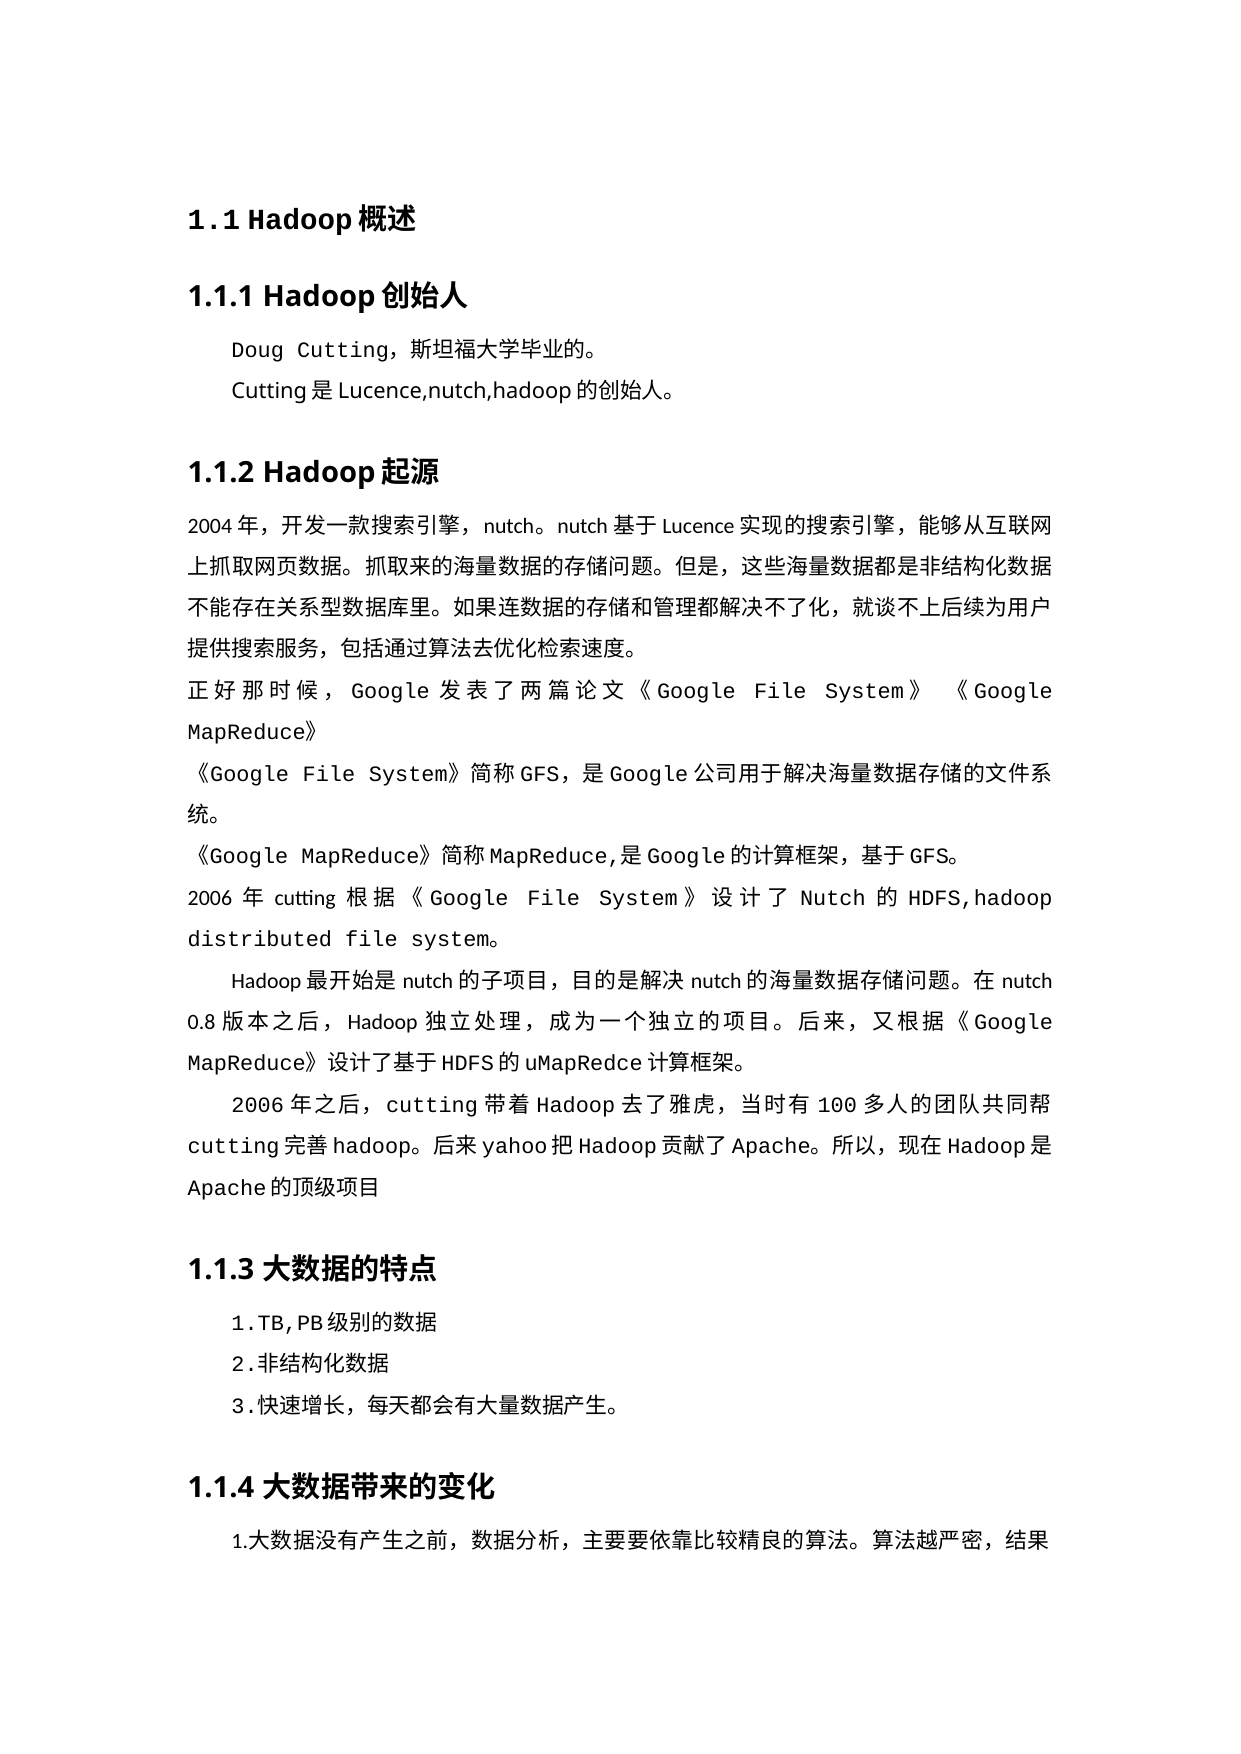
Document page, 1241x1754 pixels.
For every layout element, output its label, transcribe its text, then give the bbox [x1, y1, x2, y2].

subtitle Hadoop概述 [187, 196, 1053, 238]
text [187, 1523, 1053, 1554]
text Doug Cutting，斯坦福大学毕业的。 [187, 332, 1053, 364]
text 《Google MapReduce》简称MapReduce,是Google的计算框架，基于GFS。 [187, 838, 1053, 870]
text 2006年cutting根据《Google File System》设计了Nutch的HDFS,hadoop distributed file system。 [187, 880, 1053, 953]
subtitle Hadoop起源 [187, 449, 1053, 491]
subtitle 大数据带来的变化 [187, 1463, 1053, 1506]
subtitle Hadoop创始人 [187, 272, 1053, 315]
text 正好那时候，Google发表了两篇论文《Google File System》 《Google MapReduce》 [187, 673, 1053, 746]
subtitle 大数据的特点 [187, 1245, 1053, 1288]
text 《Google File System》简称GFS，是Google公司用于解决海量数据存储的文件系统。 [187, 756, 1053, 829]
text 2.非结构化数据 [187, 1346, 1053, 1378]
text Hadoop最开始是nutch的子项目，目的是解决nutch的海量数据存储问题。在nutch 0.8版本之后，Hadoop独立处理，成为一个独立的项目。后来，又根据《Google MapReduce》设计了基于HDFS的uMapRedce计算框架。 [187, 963, 1053, 1077]
text 2006年之后，cutting带着Hadoop去了雅虎，当时有100多人的团队共同帮cutting完善hadoop。后来yahoo把Hadoop贡献了Apache。所以，现在Hadoop是Apache的顶级项目 [187, 1087, 1053, 1202]
text 3.快速增长，每天都会有大量数据产生。 [187, 1388, 1053, 1420]
text 1.TB,PB级别的数据 [187, 1305, 1053, 1337]
text Cutting是Lucence,nutch,hadoop的创始人。 [187, 373, 1053, 405]
text 2004年，开发一款搜索引擎，nutch。nutch基于Lucence实现的搜索引擎，能够从互联网上抓取网页数据。抓取来的海量数据的存储问题。但是，这些海量数据都是非结构化数据，不能存在关系型数据库里。如果连数据的存储和管理都解决不了化，就谈不上后续为用户提供搜索服务，包括通过算法去优化检索速度。 [187, 508, 1053, 663]
